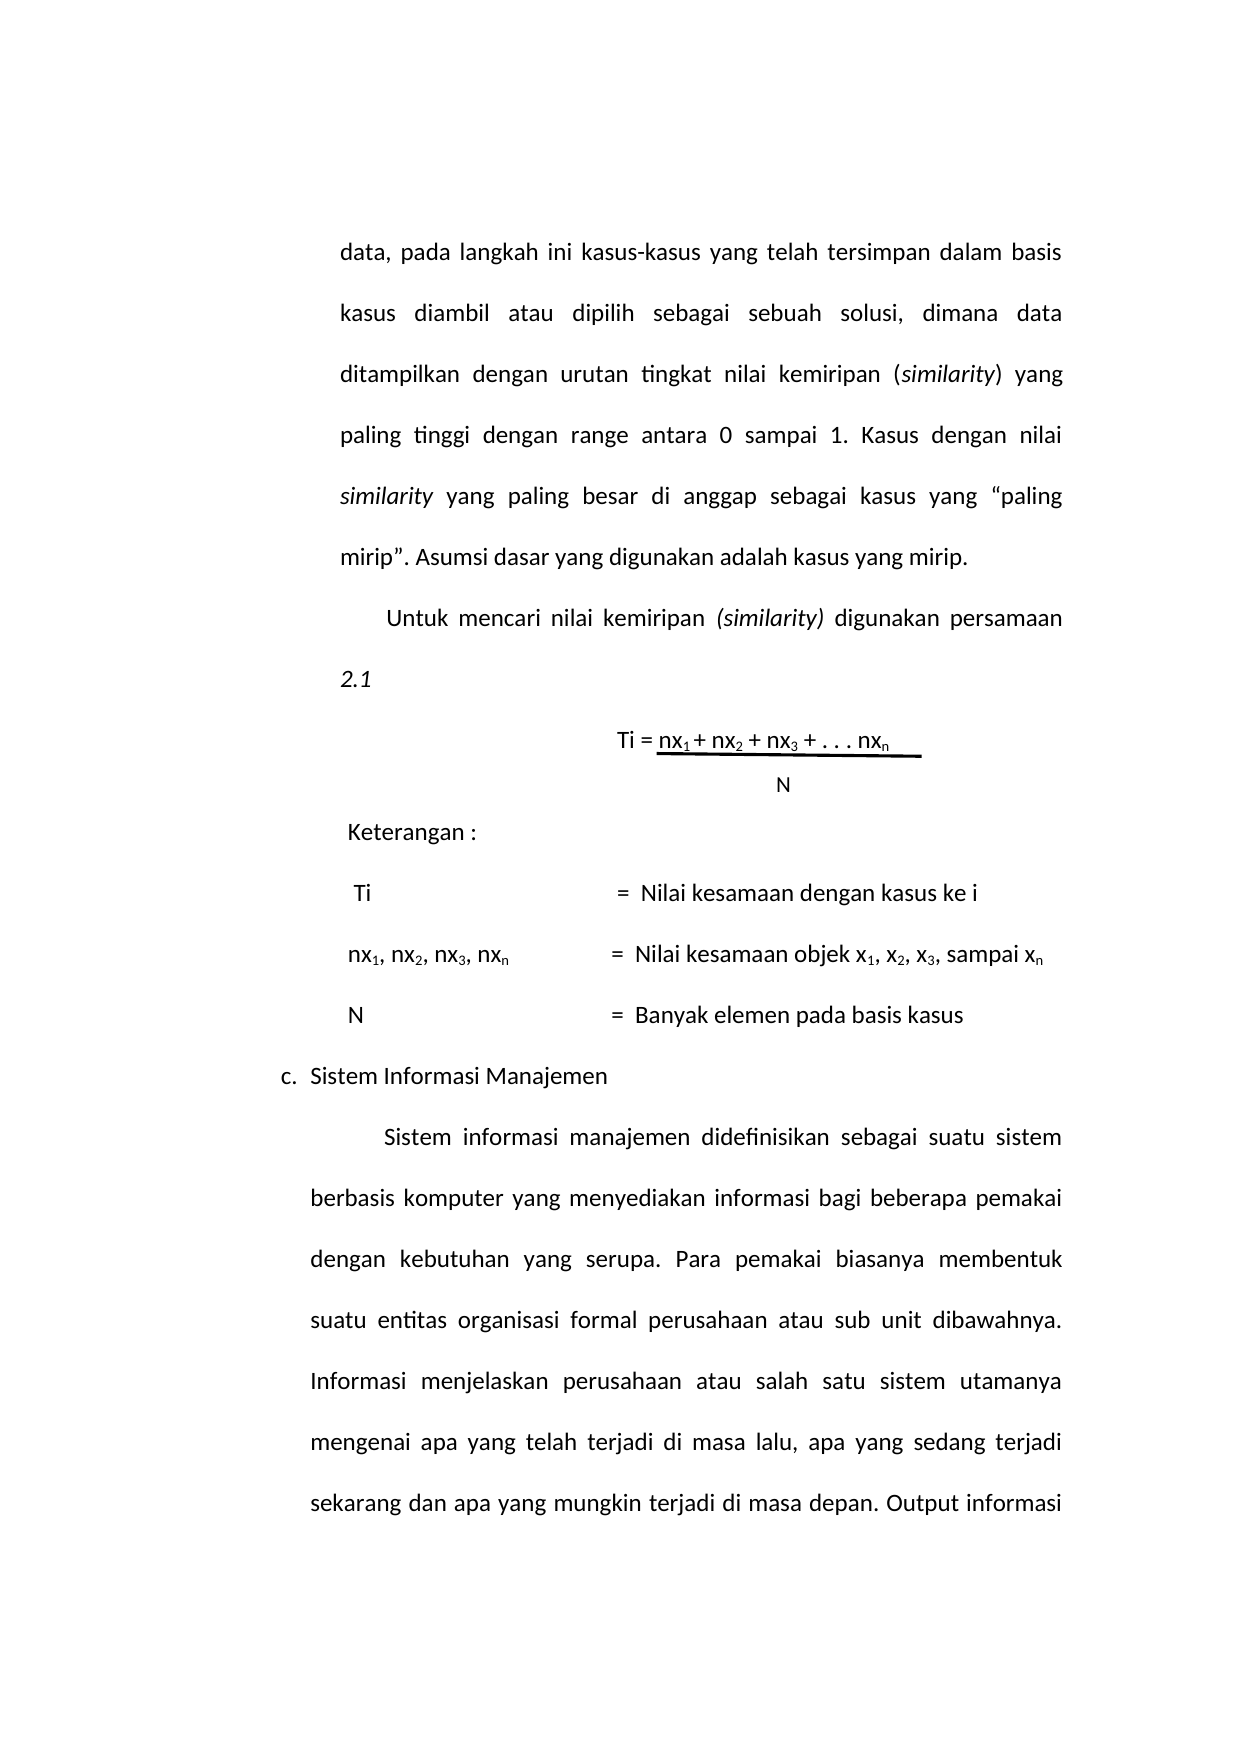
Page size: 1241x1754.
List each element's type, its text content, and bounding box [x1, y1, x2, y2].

text Untuk mencari nilai kemiripan (similarity) digunakan persamaan 2.1 [340, 602, 1063, 694]
list N = Banyak elemen pada basis kasus [348, 999, 1063, 1030]
list Ti = nx1 + nx2 + nx3 + . . . nxn [573, 724, 1063, 755]
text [340, 236, 1063, 572]
list nx1, nx2, nx3, nxn = Nilai kesamaan objek x1, x2, x3, sampai xn [348, 938, 1063, 969]
list Sistem Informasi Manajemen [281, 1060, 1063, 1091]
list Keterangan : [348, 816, 1063, 847]
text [310, 1121, 1063, 1518]
list Ti = Nilai kesamaan dengan kasus ke i [348, 877, 1063, 908]
